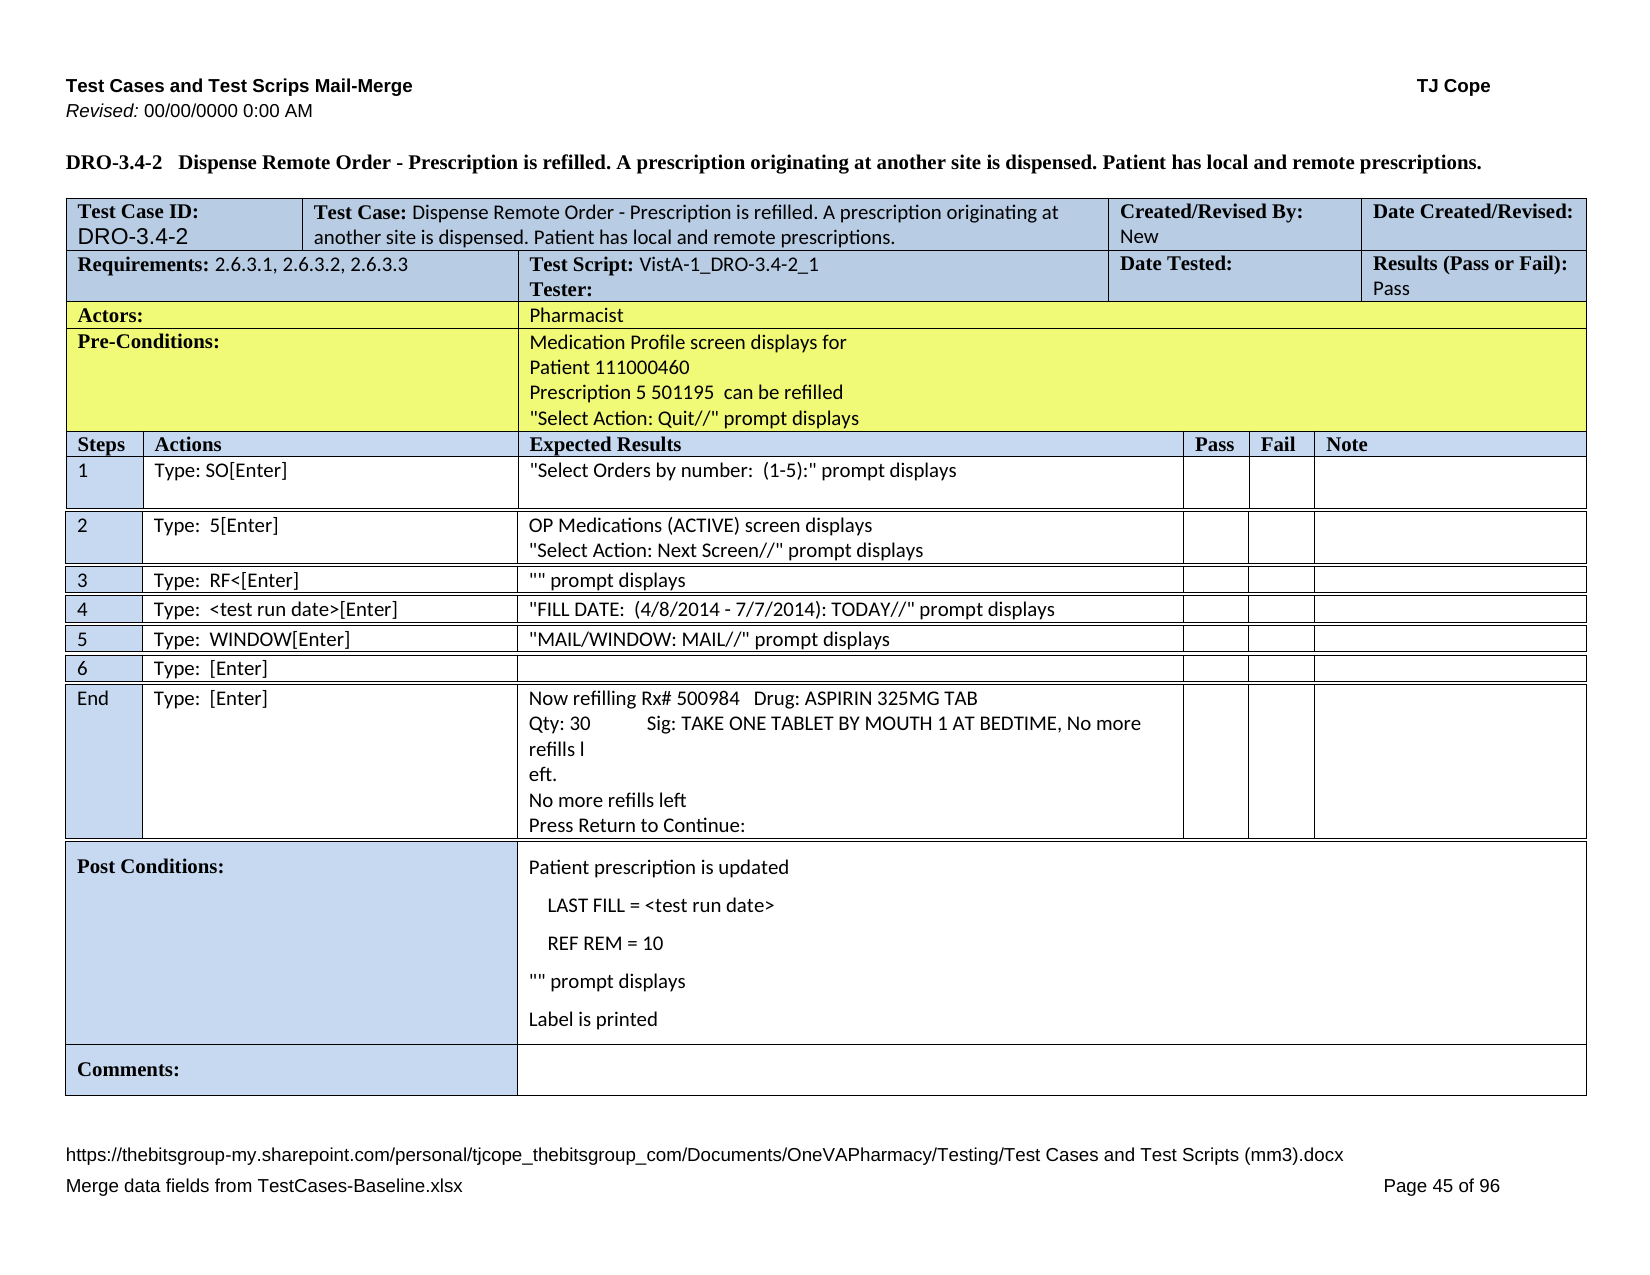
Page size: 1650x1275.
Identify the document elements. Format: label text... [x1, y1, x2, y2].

table_header [1184, 596, 1248, 622]
table_header [1184, 626, 1248, 651]
table_header [1184, 512, 1248, 563]
table_header Type: 5[Enter] [143, 512, 517, 563]
table_header [518, 656, 1183, 681]
table_header "MAIL/WINDOW: MAIL//" prompt displays [518, 626, 1183, 651]
table_header Patient prescription is updated LAST FILL = <test run date> REF REM = 10 "" prompt displays Label is printed [518, 842, 1586, 1044]
table_header 6 [66, 656, 142, 681]
table_header [1249, 626, 1314, 651]
table_cell Pharmacist [519, 302, 1586, 328]
table_header Test Case ID: DRO-3.4-2 [67, 199, 302, 250]
table_cell Comments: [66, 1045, 517, 1095]
table_cell Pass [1184, 432, 1249, 456]
table_cell Fail [1250, 432, 1314, 456]
table_header [1184, 567, 1248, 592]
table_header [1184, 656, 1248, 681]
table_header "" prompt displays [518, 567, 1183, 592]
table_cell Pre-Conditions: [67, 329, 518, 431]
table_cell Actions [144, 432, 518, 456]
table_cell Type: SO[Enter] [144, 457, 518, 508]
table_header [1315, 596, 1586, 622]
table_cell [1315, 457, 1586, 508]
table_header 2 [66, 512, 142, 563]
table_cell Expected Results [519, 432, 1183, 456]
table_header [1315, 685, 1586, 838]
table_header [1249, 567, 1314, 592]
table_header End [66, 685, 142, 838]
table_header Now refilling Rx# 500984 Drug: ASPIRIN 325MG TAB Qty: 30 Sig: TAKE ONE TABLET BY MOUTH 1 AT BEDTIME, No more refills l eft. No more refills left Press Return to Continue: [518, 685, 1183, 838]
table_header [1315, 512, 1586, 563]
table_header Date Created/Revised: [1362, 199, 1586, 250]
table_header Type: RF<[Enter] [143, 567, 517, 592]
table_cell Actors: [67, 302, 518, 328]
table_cell Steps [67, 432, 143, 456]
table_header "FILL DATE: (4/8/2014 - 7/7/2014): TODAY//" prompt displays [518, 596, 1183, 622]
table_header Type: [Enter] [143, 656, 517, 681]
table_cell Note [1315, 432, 1586, 456]
table_cell Results (Pass or Fail): Pass [1362, 251, 1586, 301]
table_cell [518, 1045, 1586, 1095]
table_header Created/Revised By: New [1109, 199, 1361, 250]
table_cell [1184, 457, 1249, 508]
table_header [1249, 685, 1314, 838]
table_cell Date Tested: [1109, 251, 1361, 301]
table_header OP Medications (ACTIVE) screen displays "Select Action: Next Screen//" prompt displays [518, 512, 1183, 563]
table_header Post Conditions: [66, 842, 517, 1044]
table_header [1315, 626, 1586, 651]
table_header 4 [66, 596, 142, 622]
table_cell [1250, 457, 1314, 508]
table_header Type: WINDOW[Enter] [143, 626, 517, 651]
table_header [1184, 685, 1248, 838]
table_header [1249, 656, 1314, 681]
table_header Test Case: Dispense Remote Order - Prescription is refilled. A prescription originating at another site is dispensed. Patient has local and remote prescriptions. [303, 199, 1108, 250]
table_header 5 [66, 626, 142, 651]
table_header [1249, 512, 1314, 563]
table_header 3 [66, 567, 142, 592]
table_cell Requirements: 2.6.3.1, 2.6.3.2, 2.6.3.3 [67, 251, 518, 301]
table_header Type: [Enter] [143, 685, 517, 838]
table_header [1249, 596, 1314, 622]
table_header [1315, 656, 1586, 681]
table_cell Medication Profile screen displays for Patient 111000460 Prescription 5 501195 can be refilled "Select Action: Quit//" prompt displays [519, 329, 1586, 431]
table_header Type: <test run date>[Enter] [143, 596, 517, 622]
table_cell Test Script: VistA-1_DRO-3.4-2_1 Tester: [519, 251, 1108, 301]
text DRO-3.4-2 Dispense Remote Order - Prescription is refilled. A prescription originating at another site is dispensed. Patient has local and remote prescriptions. [66, 150, 1500, 198]
table_header [1315, 567, 1586, 592]
table_cell 1 [67, 457, 143, 508]
table_cell "Select Orders by number: (1-5):" prompt displays [519, 457, 1183, 508]
